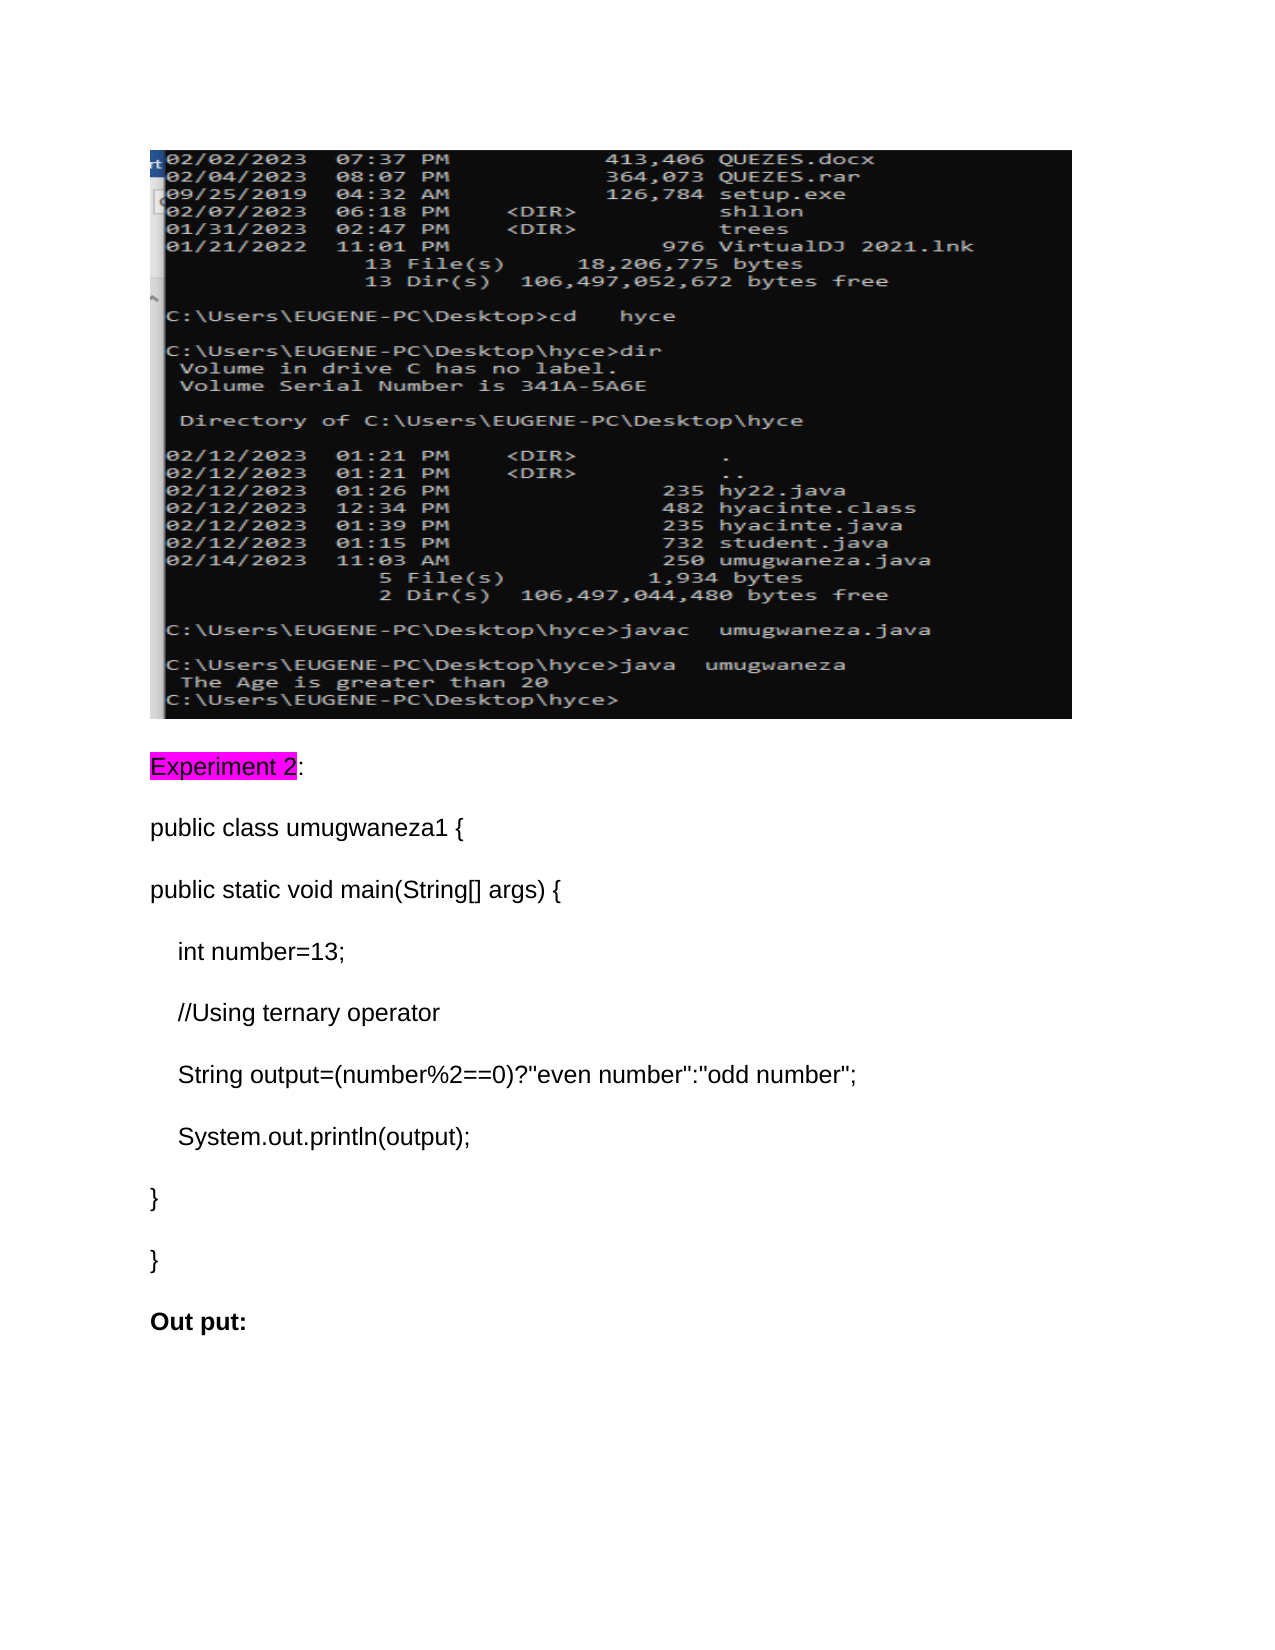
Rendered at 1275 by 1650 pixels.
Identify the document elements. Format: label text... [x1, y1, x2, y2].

text Out put: [150, 1303, 1125, 1335]
text public static void main(String[] args) { [150, 871, 1125, 904]
text Experiment 2: [150, 748, 1125, 780]
text String output=(number%2==0)?"even number":"odd number"; [150, 1056, 1125, 1089]
text //Using ternary operator [150, 994, 1125, 1027]
picture [150, 150, 1072, 719]
text } [150, 1241, 1125, 1274]
text } [150, 1179, 1125, 1212]
text System.out.println(output); [150, 1118, 1125, 1150]
text int number=13; [150, 933, 1125, 965]
text public class umugwaneza1 { [150, 809, 1125, 842]
